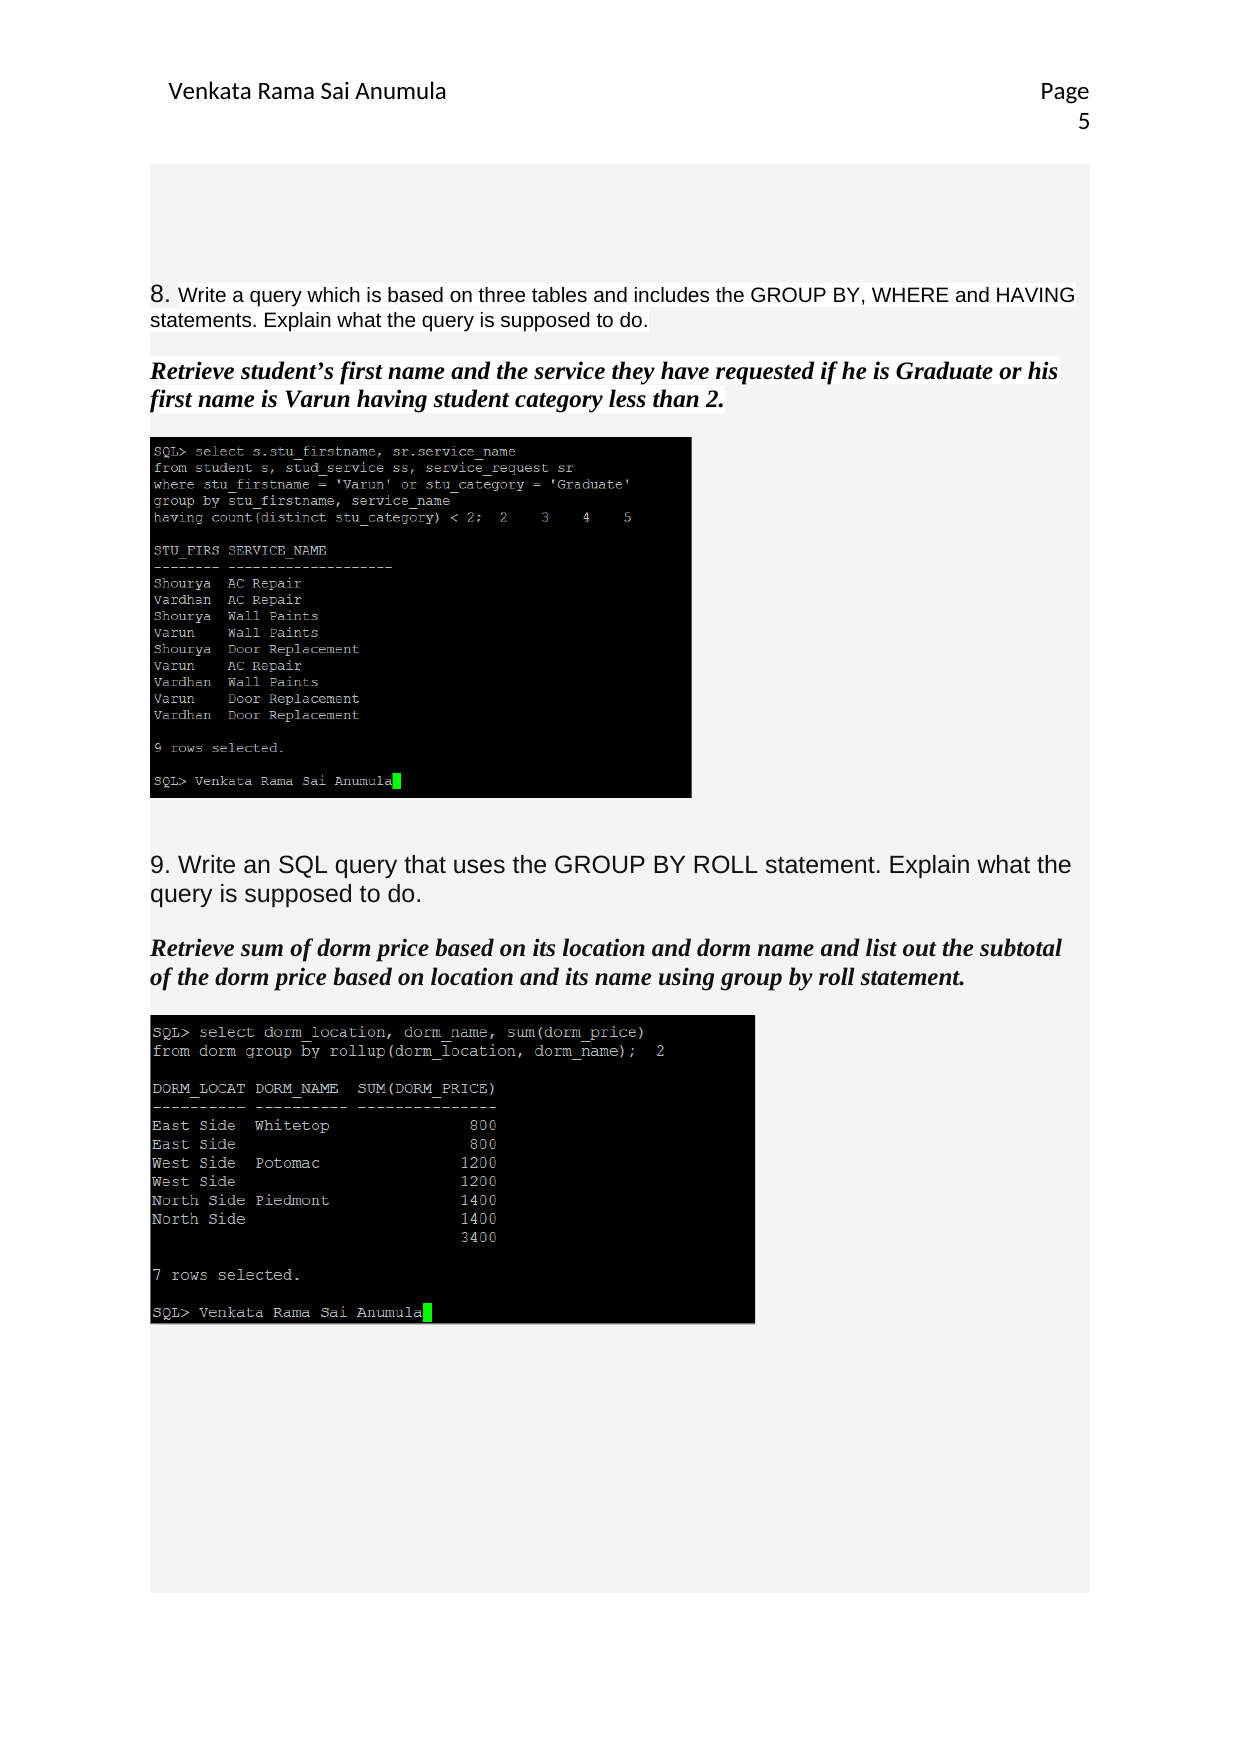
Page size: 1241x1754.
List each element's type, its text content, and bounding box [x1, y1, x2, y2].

text 8. Write a query which is based on three tables and includes the GROUP BY, WHERE and HAVING statements. Explain what the query is supposed to do. [150, 279, 1090, 332]
text 9. Write an SQL query that uses the GROUP BY ROLL statement. Explain what the query is supposed to do. [150, 851, 1090, 908]
text Retrieve sum of dorm price based on its location and dorm name and list out the subtotal of the dorm price based on location and its name using group by roll statement. [150, 933, 1090, 991]
text Retrieve student’s first name and the service they have requested if he is Graduate or his first name is Varun having student category less than 2. [150, 356, 1090, 413]
picture [150, 437, 692, 798]
picture [150, 1015, 756, 1325]
